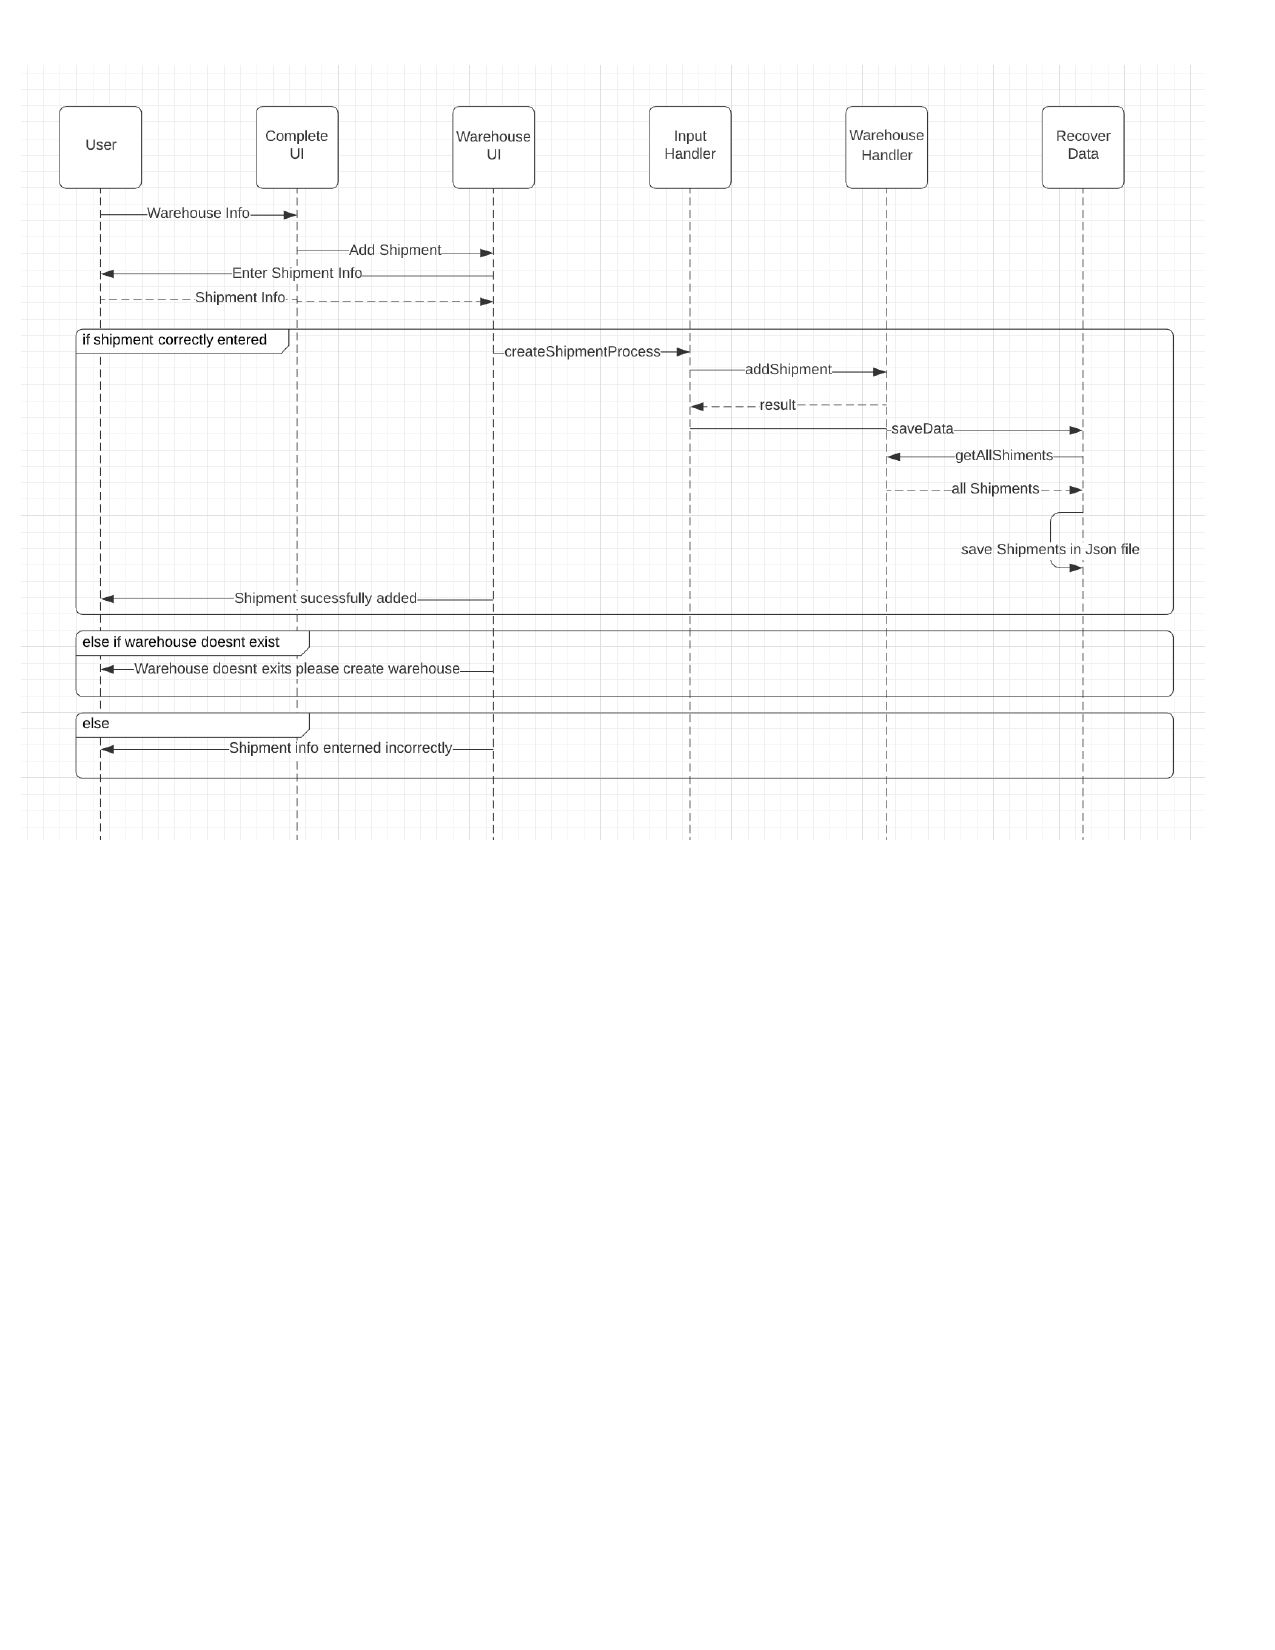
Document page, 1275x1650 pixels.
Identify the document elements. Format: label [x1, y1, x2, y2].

picture [21, 65, 1205, 840]
